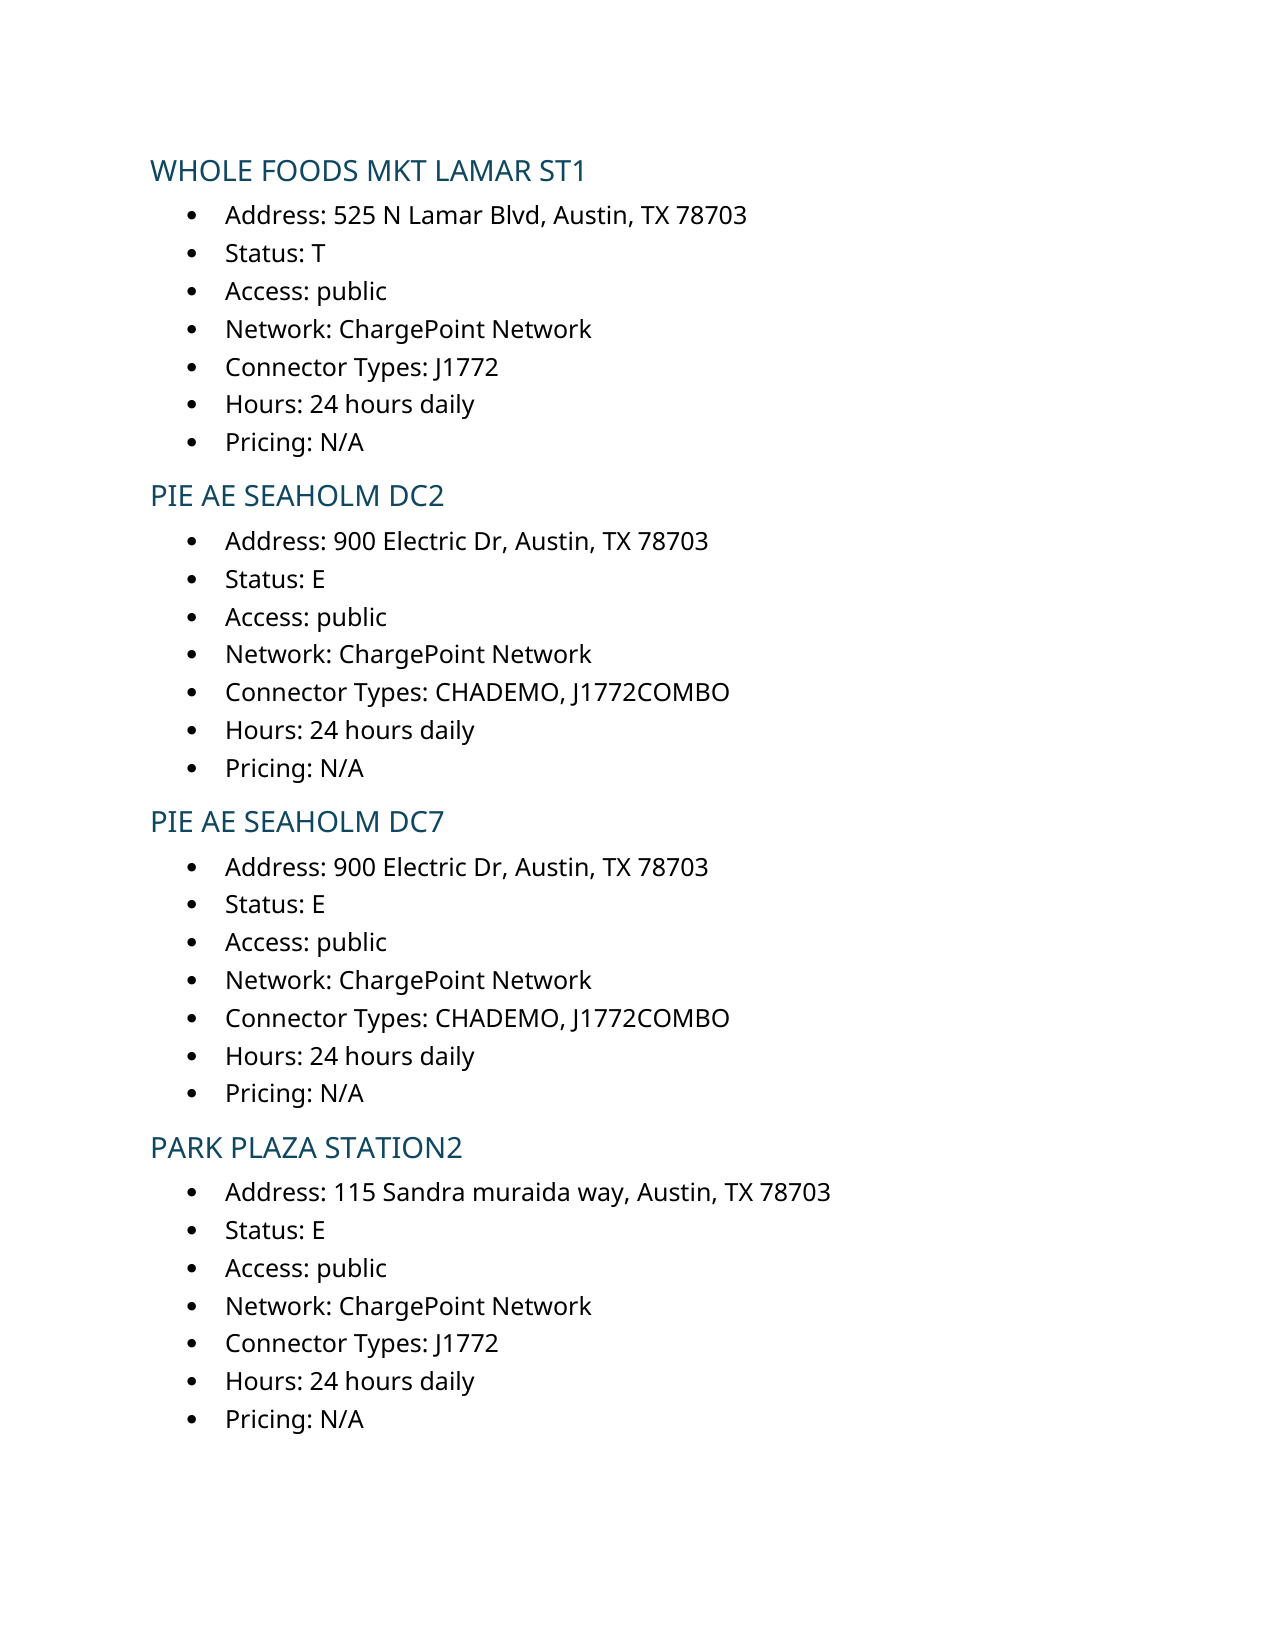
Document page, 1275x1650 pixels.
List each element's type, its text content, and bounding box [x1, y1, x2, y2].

list Status: E [187, 887, 1125, 921]
list Pricing: N/A [187, 1076, 1125, 1110]
list Network: ChargePoint Network [187, 963, 1125, 997]
list Connector Types: CHADEMO, J1772COMBO [187, 1001, 1125, 1034]
subtitle WHOLE FOODS MKT LAMAR ST1 [150, 150, 1125, 190]
subtitle PIE AE SEAHOLM DC7 [150, 801, 1125, 841]
list Connector Types: CHADEMO, J1772COMBO [187, 675, 1125, 709]
list Address: 900 Electric Dr, Austin, TX 78703 [187, 524, 1125, 558]
subtitle PARK PLAZA STATION2 [150, 1127, 1125, 1167]
list Address: 115 Sandra muraida way, Austin, TX 78703 [187, 1175, 1125, 1209]
list Hours: 24 hours daily [187, 387, 1125, 421]
list Network: ChargePoint Network [187, 1288, 1125, 1322]
list Access: public [187, 1251, 1125, 1284]
list Connector Types: J1772 [187, 1326, 1125, 1360]
list Pricing: N/A [187, 1402, 1125, 1436]
list Network: ChargePoint Network [187, 311, 1125, 346]
list Connector Types: J1772 [187, 349, 1125, 383]
list Access: public [187, 599, 1125, 633]
list Access: public [187, 274, 1125, 308]
list Address: 900 Electric Dr, Austin, TX 78703 [187, 849, 1125, 883]
list Hours: 24 hours daily [187, 713, 1125, 747]
list Hours: 24 hours daily [187, 1364, 1125, 1398]
list Access: public [187, 925, 1125, 959]
list Status: E [187, 1213, 1125, 1247]
list Pricing: N/A [187, 751, 1125, 784]
subtitle PIE AE SEAHOLM DC2 [150, 476, 1125, 515]
list Address: 525 N Lamar Blvd, Austin, TX 78703 [187, 198, 1125, 232]
list Hours: 24 hours daily [187, 1038, 1125, 1072]
list Status: T [187, 236, 1125, 270]
list Pricing: N/A [187, 425, 1125, 459]
list Network: ChargePoint Network [187, 637, 1125, 671]
list Status: E [187, 561, 1125, 596]
